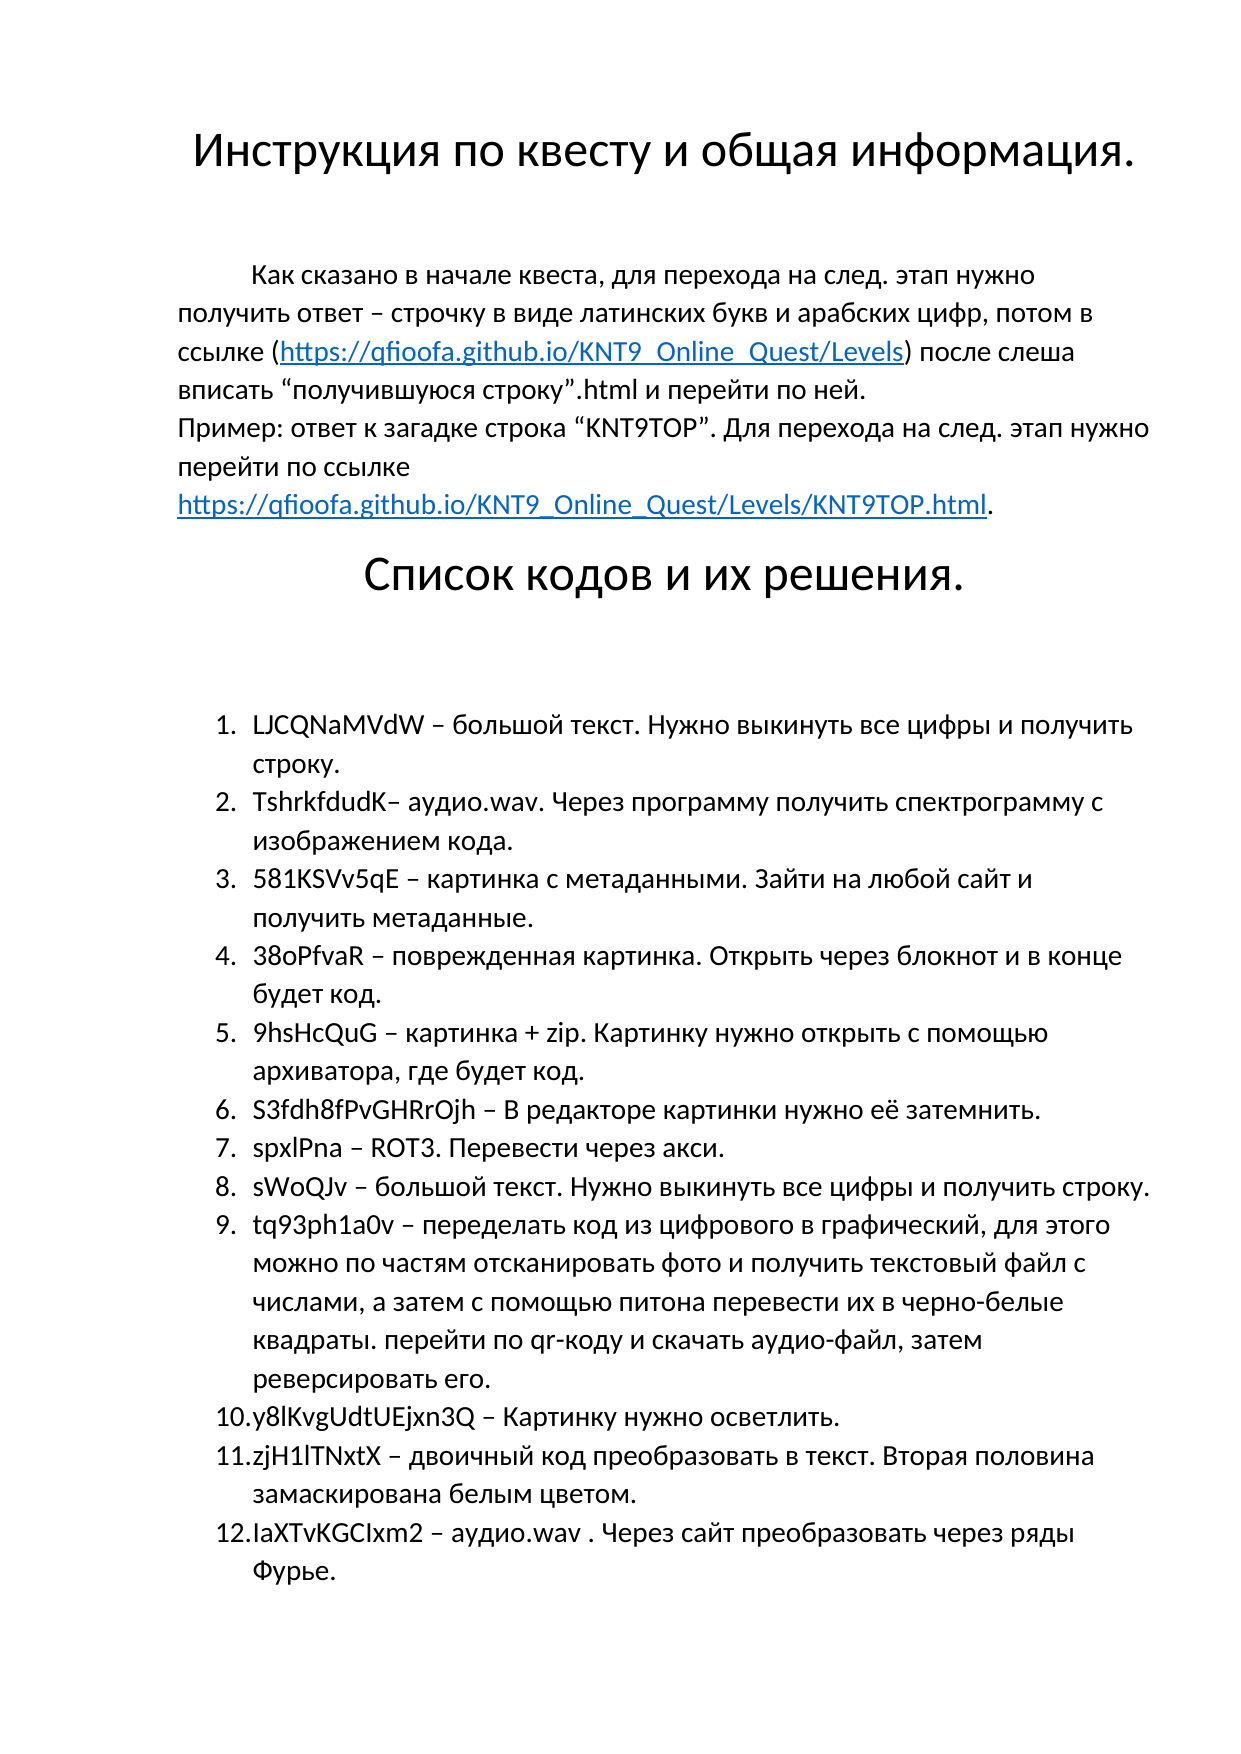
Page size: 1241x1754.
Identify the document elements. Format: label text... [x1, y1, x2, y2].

list IaXTvKGCIxm2 – аудио.wav . Через сайт преобразовать через ряды Фурье. [215, 1514, 1152, 1588]
list 9hsHcQuG – картинка + zip. Картинку нужно открыть с помощью архиватора, где будет код. [215, 1014, 1152, 1088]
list LJCQNaMVdW – большой текст. Нужно выкинуть все цифры и получить строку. [215, 706, 1152, 781]
list spxlPna – ROT3. Перевести через акси. [215, 1129, 1152, 1165]
list S3fdh8fPvGHRrOjh – В редакторе картинки нужно её затемнить. [215, 1091, 1152, 1126]
list 38oPfvaR – поврежденная картинка. Открыть через блокнот и в конце будет код. [215, 937, 1152, 1011]
text Список кодов и их решения. [177, 541, 1152, 602]
text Инструкция по квесту и общая информация. [177, 118, 1152, 179]
list sWoQJv – большой текст. Нужно выкинуть все цифры и получить строку. [215, 1168, 1152, 1203]
list 581KSVv5qE – картинка с метаданными. Зайти на любой сайт и получить метаданные. [215, 860, 1152, 934]
list TshrkfdudK– аудио.wav. Через программу получить спектрограмму с изображением кода. [215, 783, 1152, 857]
text Как сказано в начале квеста, для перехода на след. этап нужно получить ответ – строчку в виде латинских букв и арабских цифр, потом в ссылке (https://qfioofa.github.io/KNT9_Online_Quest/Levels) после слеша вписать “получившуюся строку”.html и перейти по ней. Пример: ответ к загадке строка “KNT9TOP”. Для перехода на след. этап нужно перейти по ссылке https://qfioofa.github.io/KNT9_Online_Quest/Levels/KNT9TOP.html. [177, 256, 1152, 522]
list y8lKvgUdtUEjxn3Q – Картинку нужно осветлить. [215, 1398, 1152, 1434]
list zjH1lTNxtX – двоичный код преобразовать в текст. Вторая половина замаскирована белым цветом. [215, 1437, 1152, 1511]
list tq93ph1a0v – переделать код из цифрового в графический, для этого можно по частям отсканировать фото и получить текстовый файл с числами, а затем с помощью питона перевести их в черно-белые квадраты. перейти по qr-коду и скачать аудио-файл, затем реверсировать его. [215, 1206, 1152, 1396]
